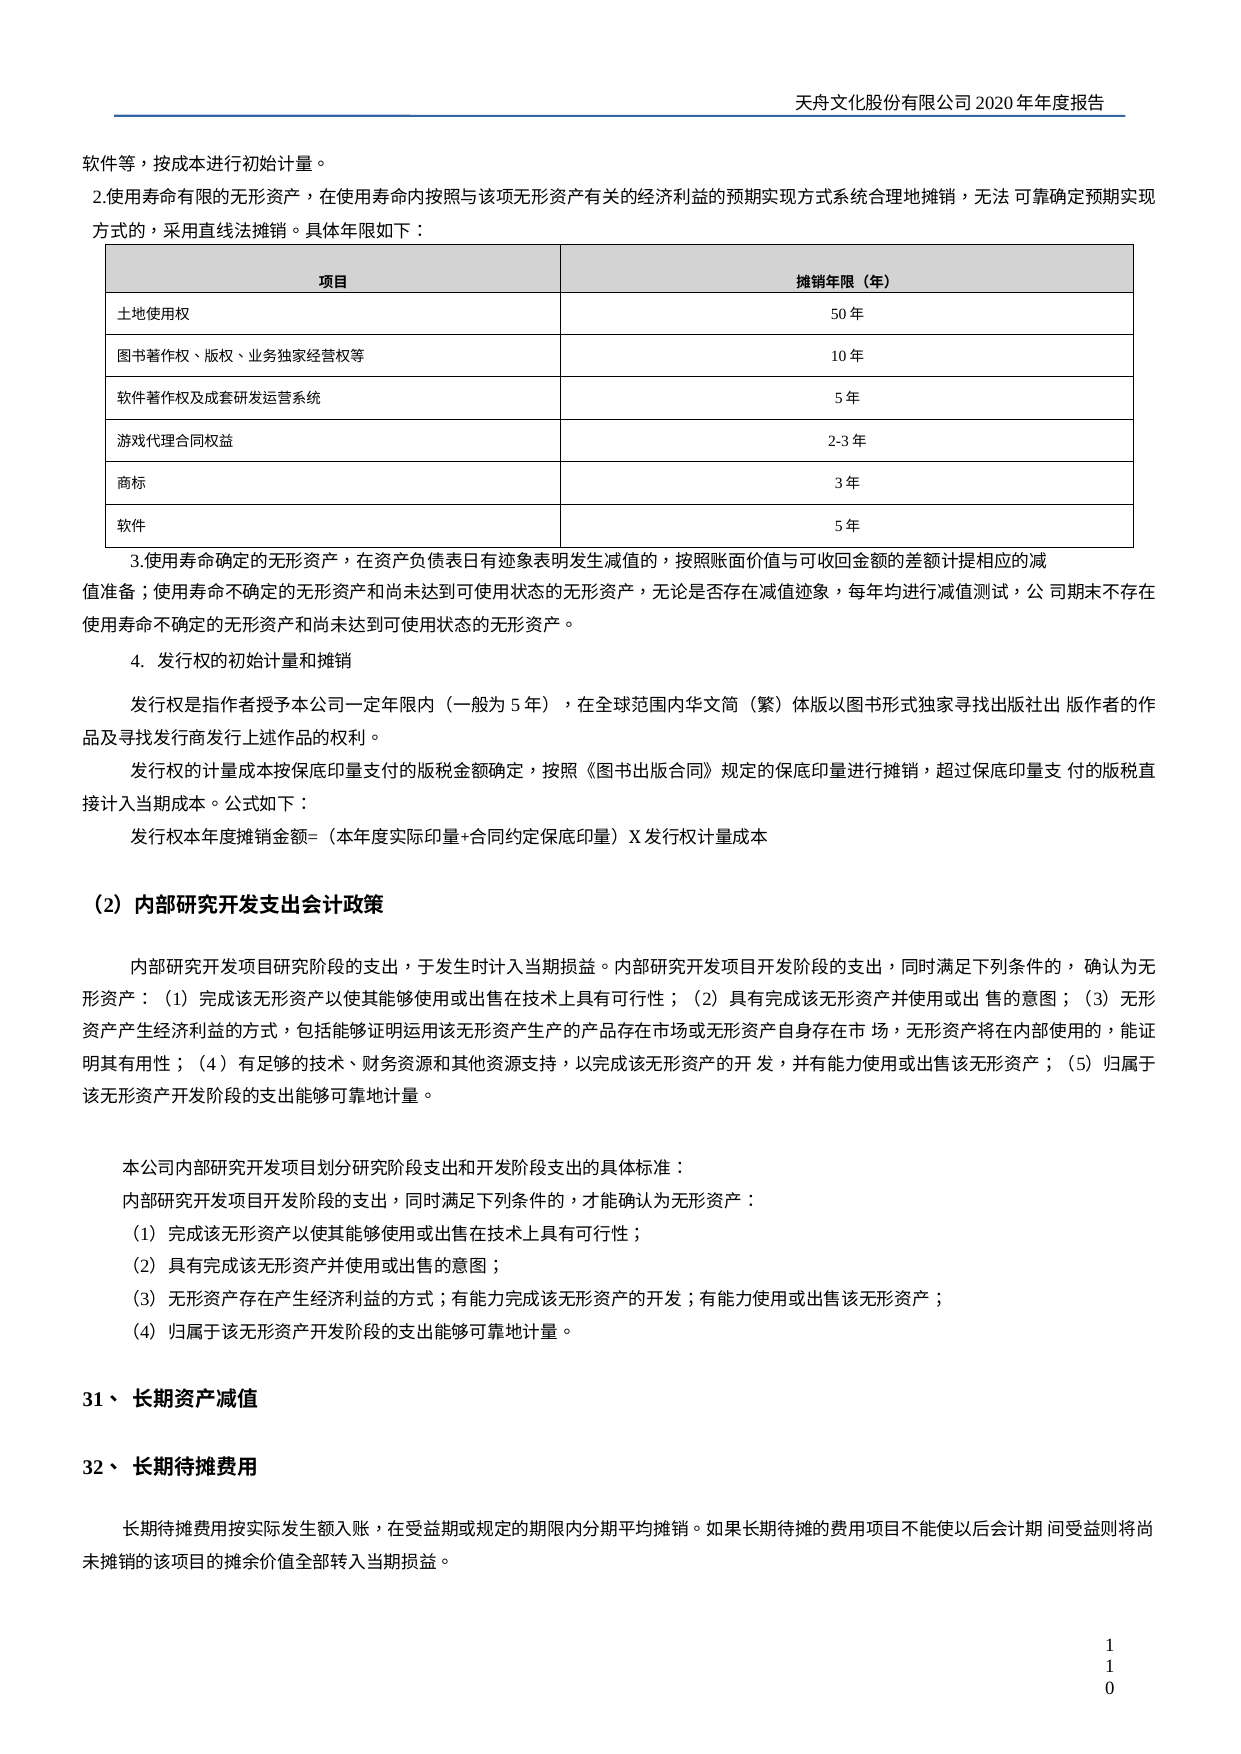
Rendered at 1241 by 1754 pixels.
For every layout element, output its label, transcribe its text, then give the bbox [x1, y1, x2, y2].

text 内部研究开发项目研究阶段的支出，于发生时计入当期损益。内部研究开发项目开发阶段的支出，同时满足下列条件的， 确认为无形资产：（1）完成该无形资产以使其能够使用或出售在技术上具有可行性；（2）具有完成该无形资产并使用或出 售的意图；（3）无形资产产生经济利益的方式，包括能够证明运用该无形资产生产的产品存在市场或无形资产自身存在市 场，无形资产将在内部使用的，能证明其有用性；（4 ）有足够的技术、财务资源和其他资源支持，以完成该无形资产的开 发，并有能力使用或出售该无形资产；（5）归属于该无形资产开发阶段的支出能够可靠地计量。 [82, 947, 1157, 1109]
text 内部研究开发项目开发阶段的支出，同时满足下列条件的，才能确认为无形资产： [82, 1181, 1157, 1214]
text （2）内部研究开发支出会计政策 [82, 890, 1157, 918]
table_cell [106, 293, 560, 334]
text 32、 长期待摊费用 [82, 1452, 1157, 1481]
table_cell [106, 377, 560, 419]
text 发行权的计量成本按保底印量支付的版税金额确定，按照《图书出版合同》规定的保底印量进行摊销，超过保底印量支 付的版税直接计入当期成本。公式如下： [82, 751, 1157, 817]
text （4） 归属于该无形资产开发阶段的支出能够可靠地计量。 [82, 1312, 1157, 1345]
text （3） 无形资产存在产生经济利益的方式；有能力完成该无形资产的开发；有能力使用或出售该无形资产； [82, 1279, 1157, 1312]
text （1） 完成该无形资产以使其能够使用或出售在技术上具有可行性； [82, 1214, 1157, 1247]
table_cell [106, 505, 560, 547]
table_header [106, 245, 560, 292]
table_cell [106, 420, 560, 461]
text 本公司内部研究开发项目划分研究阶段支出和开发阶段支出的具体标准： [82, 1148, 1157, 1181]
text 3.使用寿命确定的无形资产，在资产负债表日有迹象表明发生减值的，按照账面价值与可收回金额的差额计提相应的减 [130, 548, 1157, 572]
text 长期待摊费用按实际发生额入账，在受益期或规定的期限内分期平均摊销。如果长期待摊的费用项目不能使以后会计期 间受益则将尚未摊销的该项目的摊余价值全部转入当期损益。 [82, 1510, 1157, 1575]
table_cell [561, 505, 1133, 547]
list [82, 143, 1157, 177]
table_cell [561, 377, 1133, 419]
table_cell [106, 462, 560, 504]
text 31、 长期资产减值 [82, 1384, 1157, 1413]
text 发行权本年度摊销金额=（本年度实际印量+合同约定保底印量）X发行权计量成本 [82, 817, 1157, 850]
text 2.使用寿命有限的无形资产，在使用寿命内按照与该项无形资产有关的经济利益的预期实现方式系统合理地摊销，无法 可靠确定预期实现方式的，采用直线法摊销。具体年限如下： [92, 177, 1157, 244]
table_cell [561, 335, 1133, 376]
text 值准备；使用寿命不确定的无形资产和尚未达到可使用状态的无形资产，无论是否存在减值迹象，每年均进行减值测试，公 司期末不存在使用寿命不确定的无形资产和尚未达到可使用状态的无形资产。 [82, 572, 1157, 638]
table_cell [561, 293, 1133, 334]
text 发行权是指作者授予本公司一定年限内（一般为5年），在全球范围内华文简（繁）体版以图书形式独家寻找出版社出 版作者的作品及寻找发行商发行上述作品的权利。 [82, 685, 1157, 751]
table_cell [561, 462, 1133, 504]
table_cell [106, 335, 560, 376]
list 发行权的初始计量和摊销 [82, 649, 1157, 673]
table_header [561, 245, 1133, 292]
text （2） 具有完成该无形资产并使用或出售的意图； [82, 1247, 1157, 1279]
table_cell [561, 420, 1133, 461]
